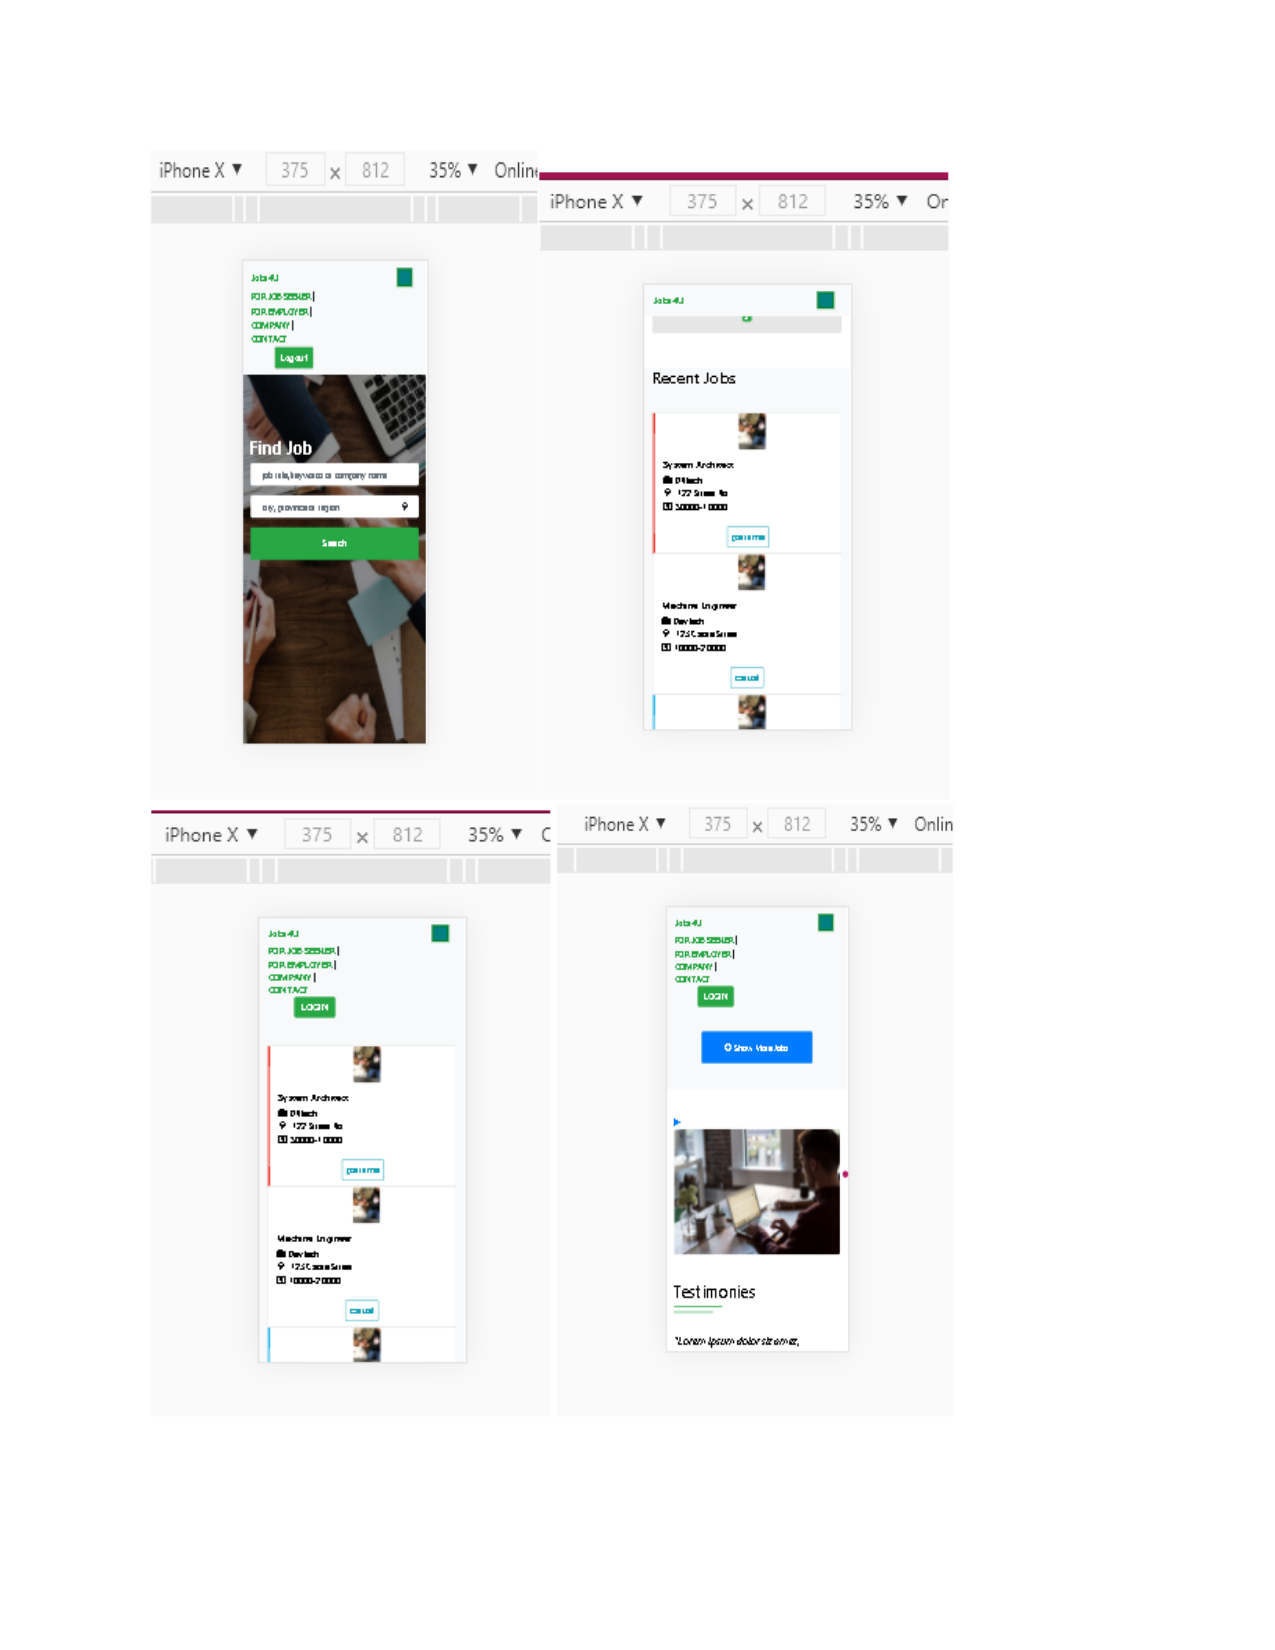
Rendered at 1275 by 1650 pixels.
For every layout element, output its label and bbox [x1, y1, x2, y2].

picture [150, 809, 552, 1417]
picture [556, 803, 954, 1417]
picture [150, 150, 950, 800]
